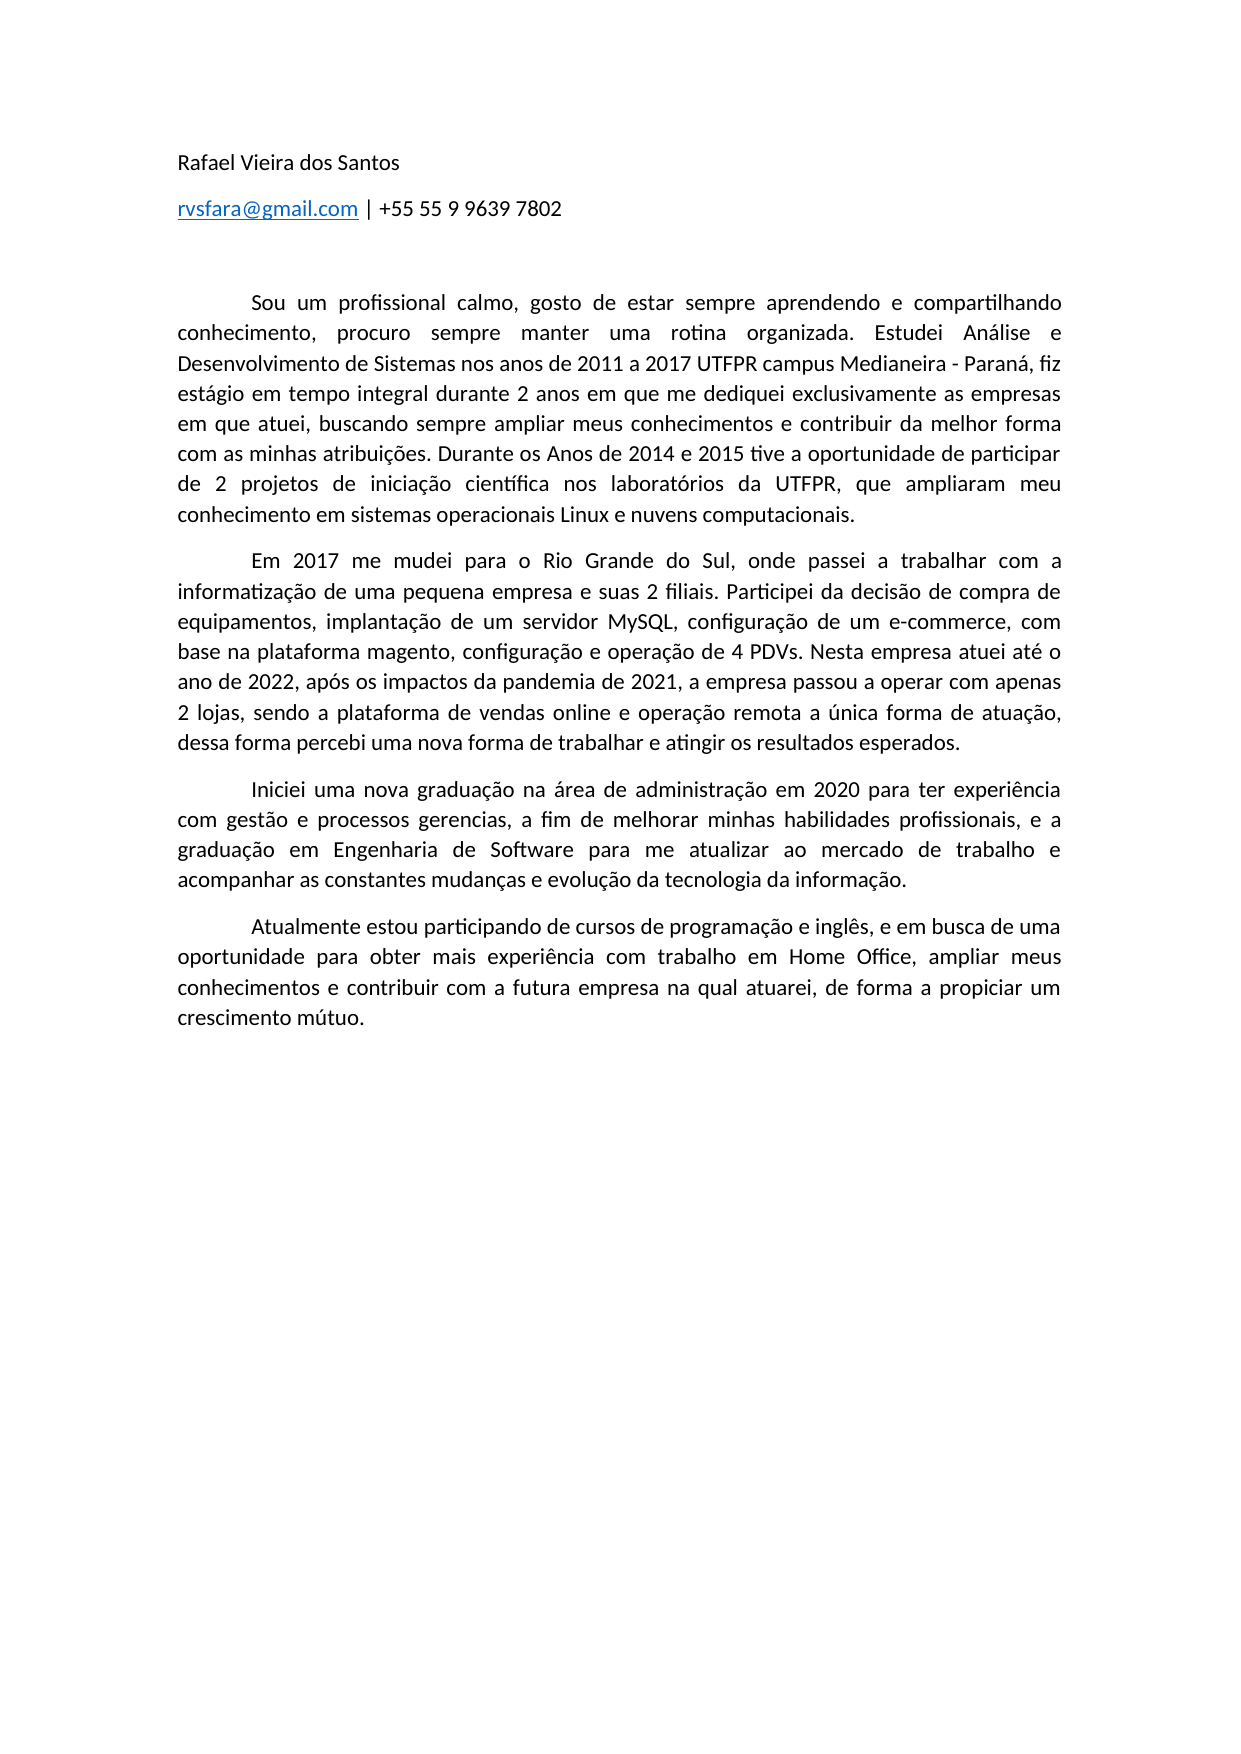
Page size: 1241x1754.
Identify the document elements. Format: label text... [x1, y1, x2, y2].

text rvsfara@gmail.com | +55 55 9 9639 7802 [177, 194, 1063, 222]
text Rafael Vieira dos Santos [177, 148, 1063, 176]
text Sou um profissional calmo, gosto de estar sempre aprendendo e compartilhando conhecimento, procuro sempre manter uma rotina organizada. Estudei Análise e Desenvolvimento de Sistemas nos anos de 2011 a 2017 UTFPR campus Medianeira - Paraná, fiz estágio em tempo integral durante 2 anos em que me dediquei exclusivamente as empresas em que atuei, buscando sempre ampliar meus conhecimentos e contribuir da melhor forma com as minhas atribuições. Durante os Anos de 2014 e 2015 tive a oportunidade de participar de 2 projetos de iniciação científica nos laboratórios da UTFPR, que ampliaram meu conhecimento em sistemas operacionais Linux e nuvens computacionais. [177, 288, 1063, 528]
text Iniciei uma nova graduação na área de administração em 2020 para ter experiência com gestão e processos gerencias, a fim de melhorar minhas habilidades profissionais, e a graduação em Engenharia de Software para me atualizar ao mercado de trabalho e acompanhar as constantes mudanças e evolução da tecnologia da informação. [177, 775, 1063, 893]
text Atualmente estou participando de cursos de programação e inglês, e em busca de uma oportunidade para obter mais experiência com trabalho em Home Office, ampliar meus conhecimentos e contribuir com a futura empresa na qual atuarei, de forma a propiciar um crescimento mútuo. [177, 912, 1063, 1031]
text Em 2017 me mudei para o Rio Grande do Sul, onde passei a trabalhar com a informatização de uma pequena empresa e suas 2 filiais. Participei da decisão de compra de equipamentos, implantação de um servidor MySQL, configuração de um e-commerce, com base na plataforma magento, configuração e operação de 4 PDVs. Nesta empresa atuei até o ano de 2022, após os impactos da pandemia de 2021, a empresa passou a operar com apenas 2 lojas, sendo a plataforma de vendas online e operação remota a única forma de atuação, dessa forma percebi uma nova forma de trabalhar e atingir os resultados esperados. [177, 547, 1063, 756]
